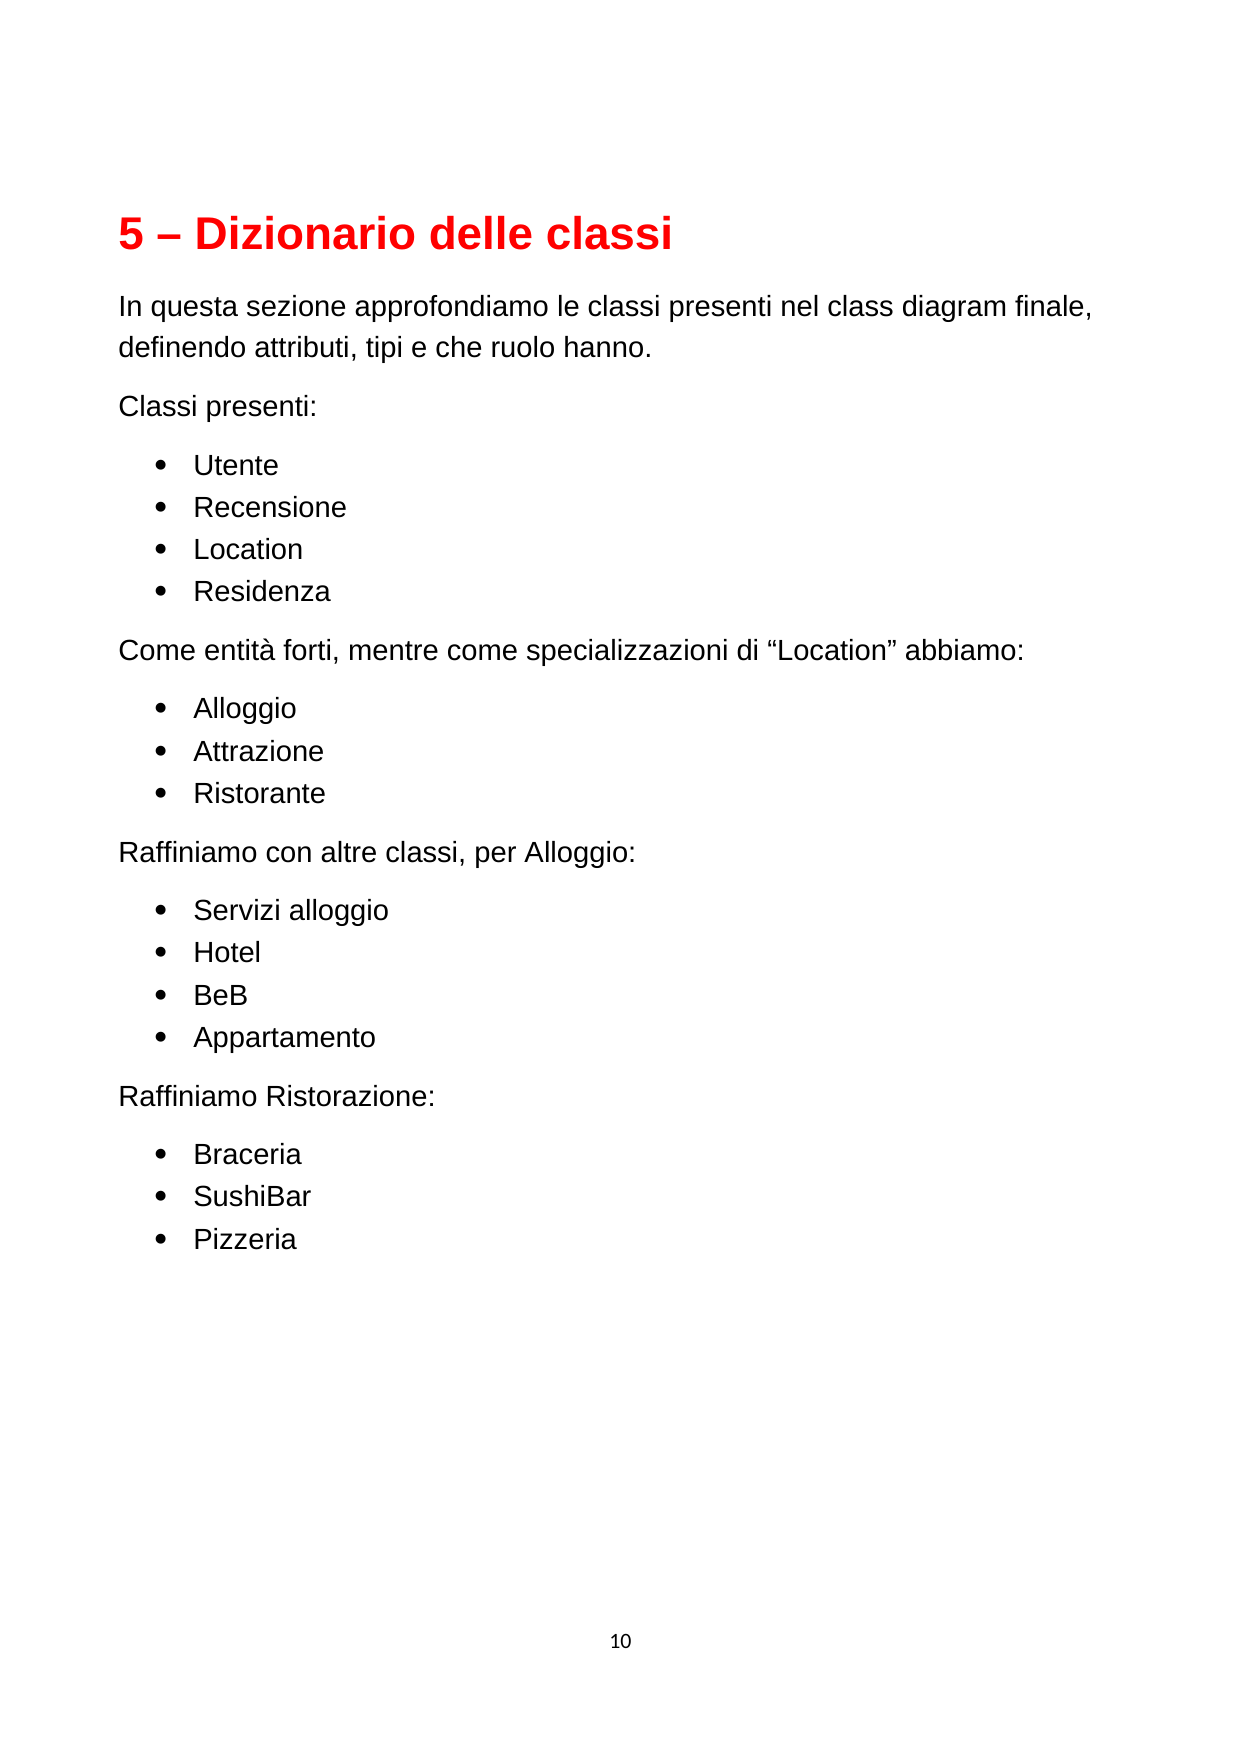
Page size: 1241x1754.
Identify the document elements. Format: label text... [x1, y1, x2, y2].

list Utente [156, 448, 1122, 481]
text Raffiniamo con altre classi, per Alloggio: [118, 835, 1122, 868]
list BeB [156, 978, 1122, 1011]
list Alloggio [156, 692, 1122, 725]
list Servizi alloggio [156, 893, 1122, 927]
text Come entità forti, mentre come specializzazioni di “Location” abbiamo: [118, 633, 1122, 667]
list Appartamento [156, 1020, 1122, 1054]
text In questa sezione approfondiamo le classi presenti nel class diagram finale, definendo attributi, tipi e che ruolo hanno. [118, 289, 1122, 364]
list SushiBar [156, 1179, 1122, 1213]
list Ristorante [156, 776, 1122, 810]
text Classi presenti: [118, 389, 1122, 423]
text 5 – Dizionario delle classi [118, 206, 1122, 259]
list Pizzeria [156, 1222, 1122, 1255]
list Residenza [156, 574, 1122, 608]
list Recensione [156, 490, 1122, 523]
list Location [156, 532, 1122, 566]
list Braceria [156, 1137, 1122, 1171]
text Raffiniamo Ristorazione: [118, 1079, 1122, 1112]
list Hotel [156, 936, 1122, 969]
list Attrazione [156, 734, 1122, 767]
